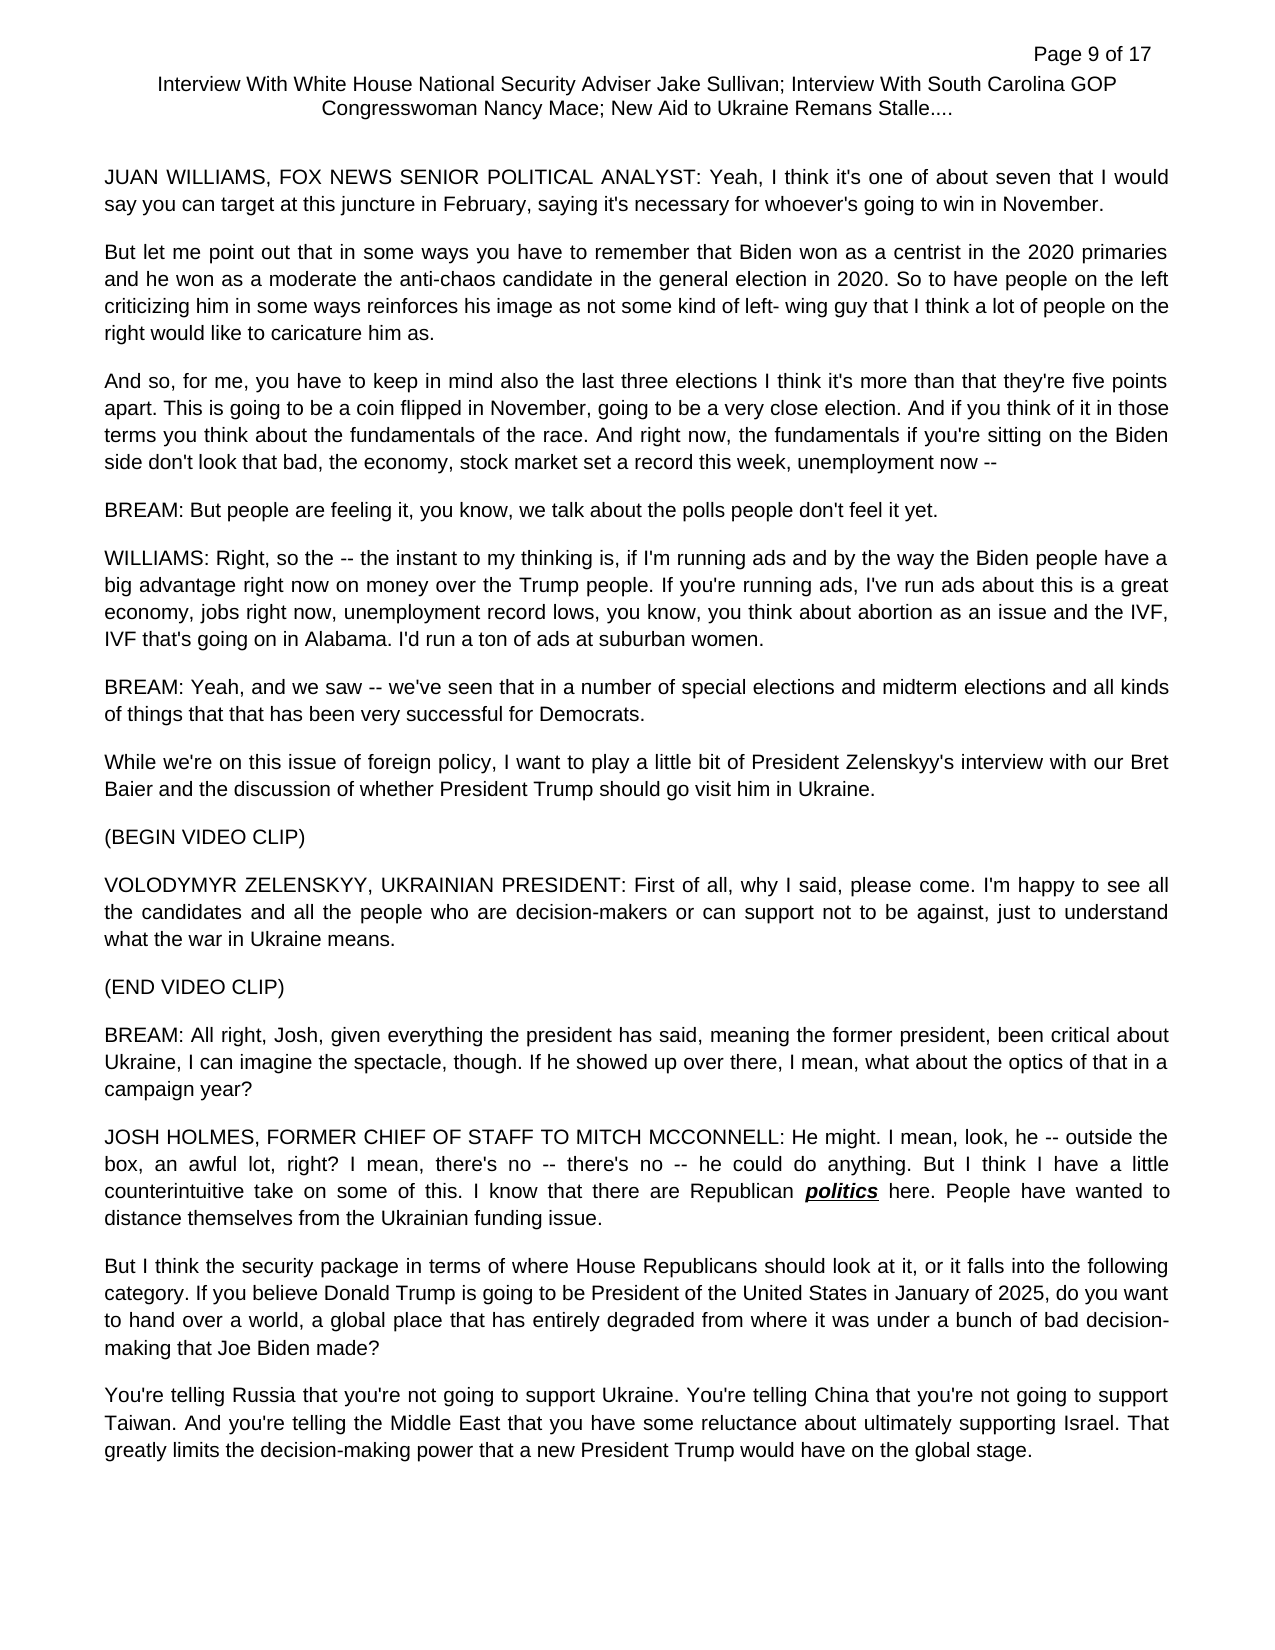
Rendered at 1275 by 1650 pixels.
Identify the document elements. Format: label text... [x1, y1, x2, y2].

text BREAM: All right, Josh, given everything the president has said, meaning the former president, been critical about Ukraine, I can imagine the spectacle, though. If he showed up over there, I mean, what about the optics of that in a campaign year? [104, 1020, 1171, 1101]
text But I think the security package in terms of where House Republicans should look at it, or it falls into the following category. If you believe Donald Trump is going to be President of the United States in January of 2025, do you want to hand over a world, a global place that has entirely degraded from where it was under a bunch of bad decision-making that Joe Biden made? [104, 1251, 1171, 1359]
text But let me point out that in some ways you have to remember that Biden won as a centrist in the 2020 primaries and he won as a moderate the anti-chaos candidate in the general election in 2020. So to have people on the left criticizing him in some ways reinforces his image as not some kind of left- wing guy that I think a lot of people on the right would like to caricature him as. [104, 236, 1171, 345]
text JOSH HOLMES, FORMER CHIEF OF STAFF TO MITCH MCCONNELL: He might. I mean, look, he -- outside the box, an awful lot, right? I mean, there's no -- there's no -- he could do anything. But I think I have a little counterintuitive take on some of this. I know that there are Republican politics here. People have wanted to distance themselves from the Ukrainian funding issue. [104, 1122, 1171, 1230]
text You're telling Russia that you're not going to support Ukraine. You're telling China that you're not going to support Taiwan. And you're telling the Middle East that you have some reluctance about ultimately supporting Israel. That greatly limits the decision-making power that a new President Trump would have on the global stage. [104, 1380, 1171, 1461]
text VOLODYMYR ZELENSKYY, UKRAINIAN PRESIDENT: First of all, why I said, please come. I'm happy to see all the candidates and all the people who are decision-makers or can support not to be against, just to understand what the war in Ukraine means. [104, 870, 1171, 951]
text (END VIDEO CLIP) [104, 972, 1171, 999]
text And so, for me, you have to keep in mind also the last three elections I think it's more than that they're five points apart. This is going to be a coin flipped in November, going to be a very close election. And if you think of it in those terms you think about the fundamentals of the race. And right now, the fundamentals if you're sitting on the Biden side don't look that bad, the economy, stock market set a record this week, unemployment now -- [104, 366, 1171, 474]
text While we're on this issue of foreign policy, I want to play a little bit of President Zelenskyy's interview with our Bret Baier and the discussion of whether President Trump should go visit him in Ukraine. [104, 747, 1171, 801]
text WILLIAMS: Right, so the -- the instant to my thinking is, if I'm running ads and by the way the Biden people have a big advantage right now on money over the Trump people. If you're running ads, I've run ads about this is a great economy, jobs right now, unemployment record lows, you know, you think about abortion as an issue and the IVF, IVF that's going on in Alabama. I'd run a ton of ads at suburban women. [104, 543, 1171, 651]
text (BEGIN VIDEO CLIP) [104, 822, 1171, 849]
text JUAN WILLIAMS, FOX NEWS SENIOR POLITICAL ANALYST: Yeah, I think it's one of about seven that I would say you can target at this juncture in February, saying it's necessary for whoever's going to win in November. [104, 161, 1171, 216]
text BREAM: Yeah, and we saw -- we've seen that in a number of special elections and midterm elections and all kinds of things that that has been very successful for Democrats. [104, 672, 1171, 726]
text BREAM: But people are feeling it, you know, we talk about the polls people don't feel it yet. [104, 495, 1171, 522]
